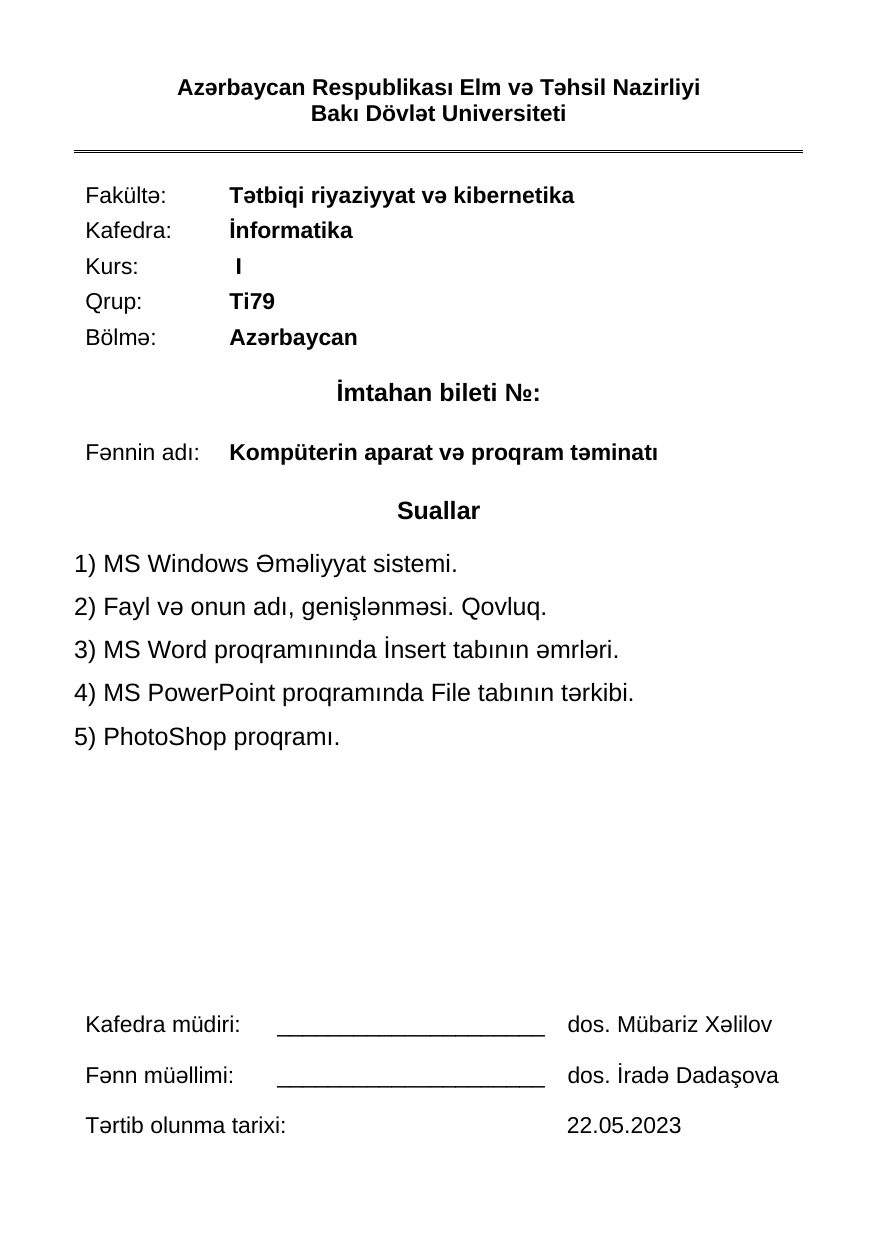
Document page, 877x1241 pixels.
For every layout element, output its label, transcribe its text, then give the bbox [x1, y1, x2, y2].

text 1) MS Windows Əməliyyat sistemi. [74, 549, 803, 578]
text 2) Fayl və onun adı, genişlənməsi. Qovluq. [74, 592, 803, 621]
text 4) MS PowerPoint proqramında File tabının tərkibi. [74, 678, 803, 707]
text 5) PhotoShop proqramı. [74, 722, 803, 750]
text 3) MS Word proqramınında İnsert tabının əmrləri. [74, 635, 803, 664]
